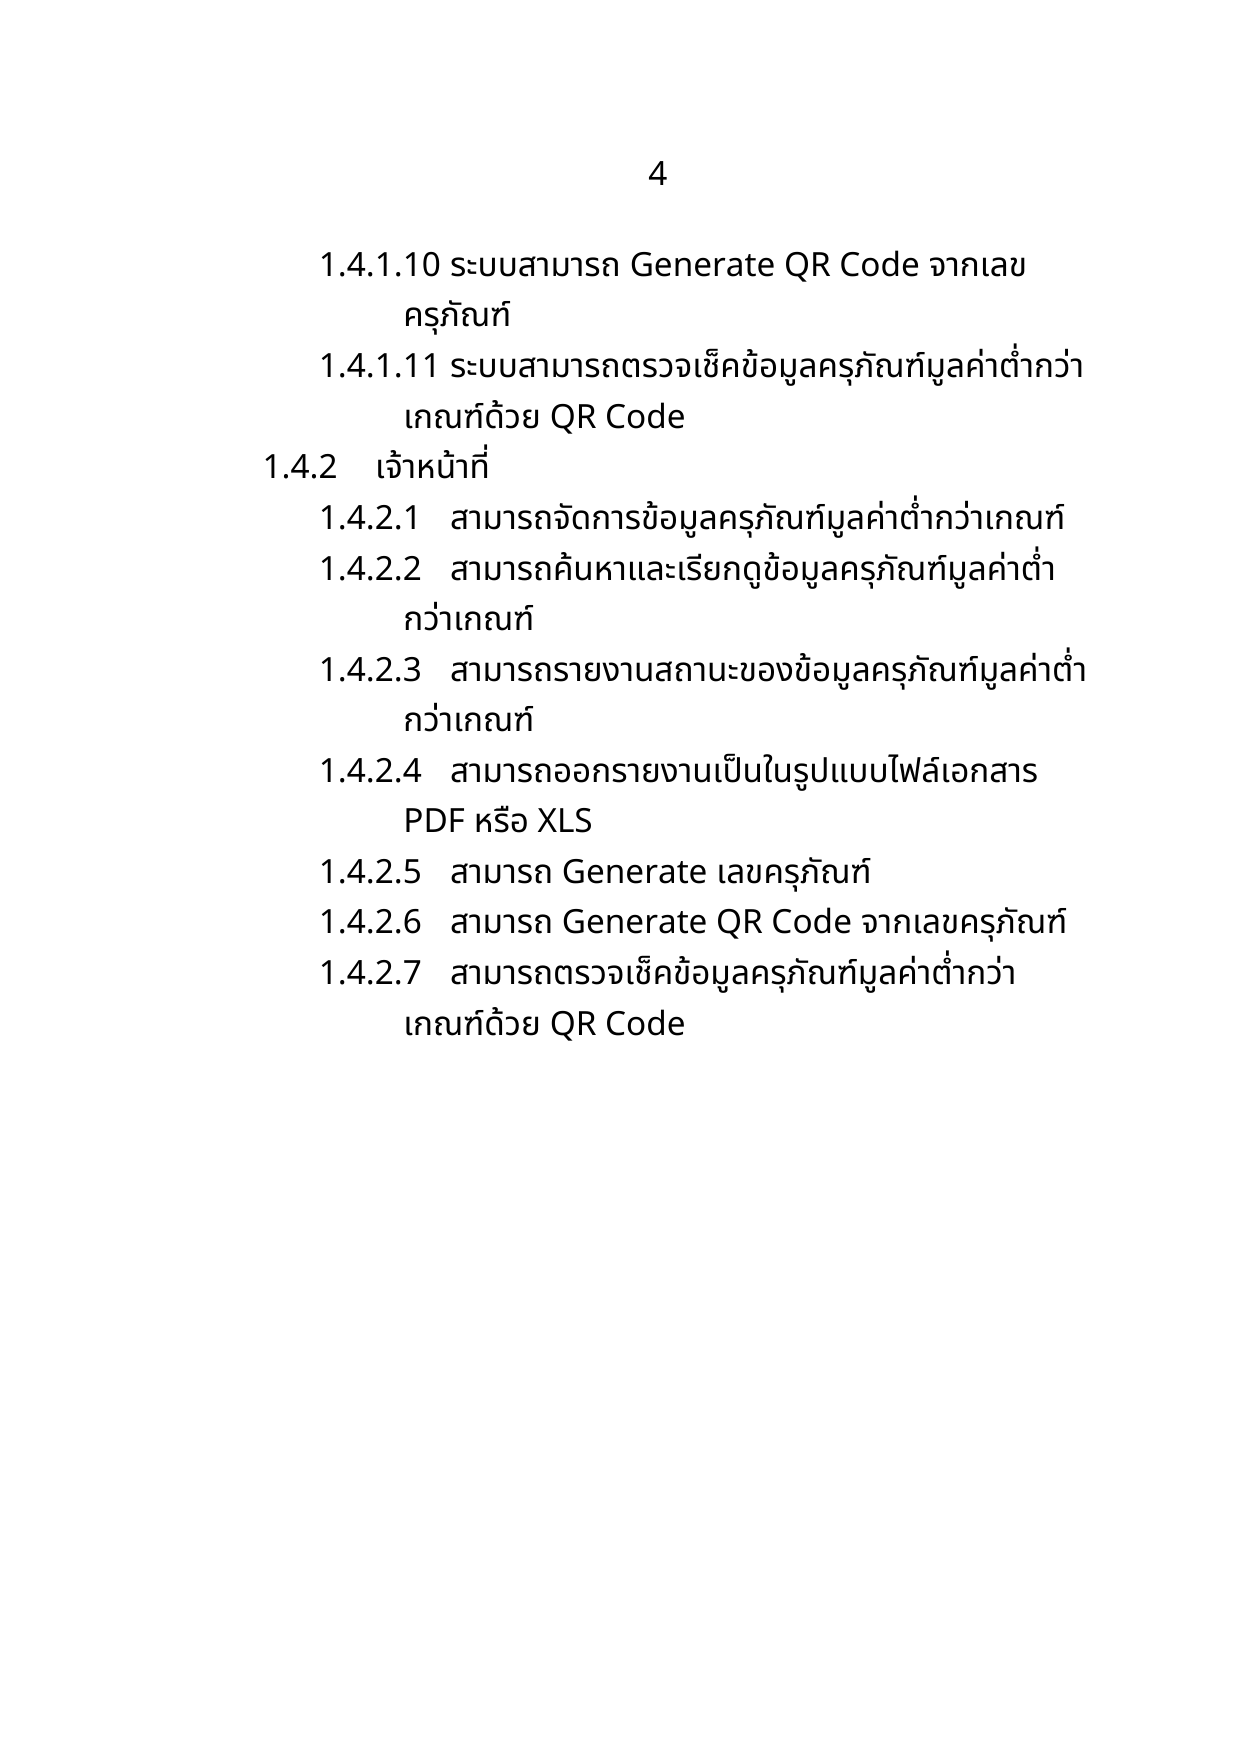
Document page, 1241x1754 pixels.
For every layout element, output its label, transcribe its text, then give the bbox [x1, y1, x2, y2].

list ระบบสามารถ Generate QR Code จากเลขครุภัณฑ์ [319, 241, 1090, 342]
list สามารถจัดการข้อมูลครุภัณฑ์มูลค่าต่ำกว่าเกณฑ์ [319, 494, 1090, 544]
list สามารถ Generate เลขครุภัณฑ์ [319, 848, 1090, 898]
list สามารถค้นหาและเรียกดูข้อมูลครุภัณฑ์มูลค่าต่ำกว่าเกณฑ์ [319, 544, 1090, 645]
list สามารถออกรายงานเป็นในรูปแบบไฟล์เอกสาร PDF หรือ XLS [319, 746, 1090, 848]
list ระบบสามารถตรวจเช็คข้อมูลครุภัณฑ์มูลค่าต่ำกว่าเกณฑ์ด้วย QR Code [319, 342, 1090, 443]
list เจ้าหน้าที่ [262, 443, 1090, 494]
list สามารถตรวจเช็คข้อมูลครุภัณฑ์มูลค่าต่ำกว่าเกณฑ์ด้วย QR Code [319, 949, 1090, 1050]
list สามารถ Generate QR Code จากเลขครุภัณฑ์ [319, 898, 1090, 949]
list สามารถรายงานสถานะของข้อมูลครุภัณฑ์มูลค่าต่ำกว่าเกณฑ์ [319, 645, 1090, 746]
